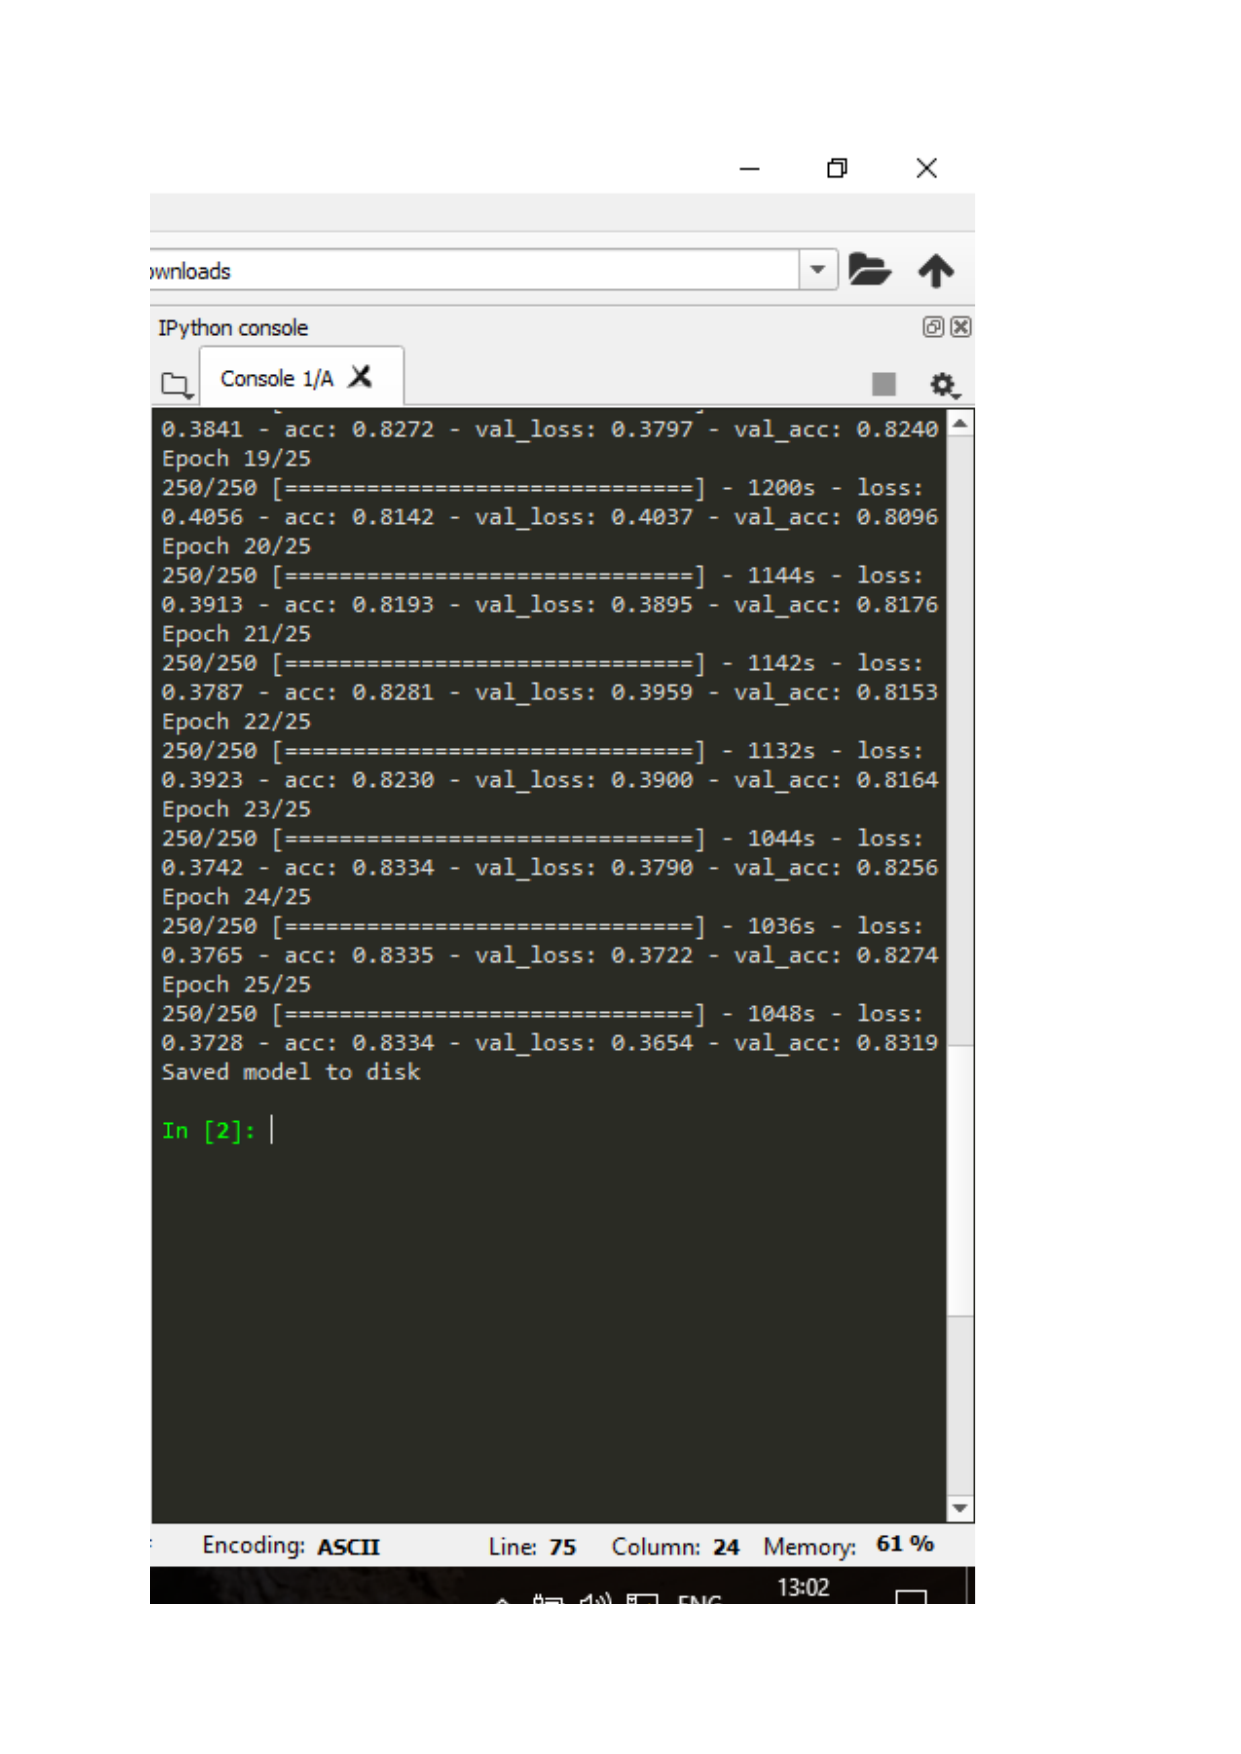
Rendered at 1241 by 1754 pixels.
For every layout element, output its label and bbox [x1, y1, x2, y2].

picture [150, 150, 975, 1604]
